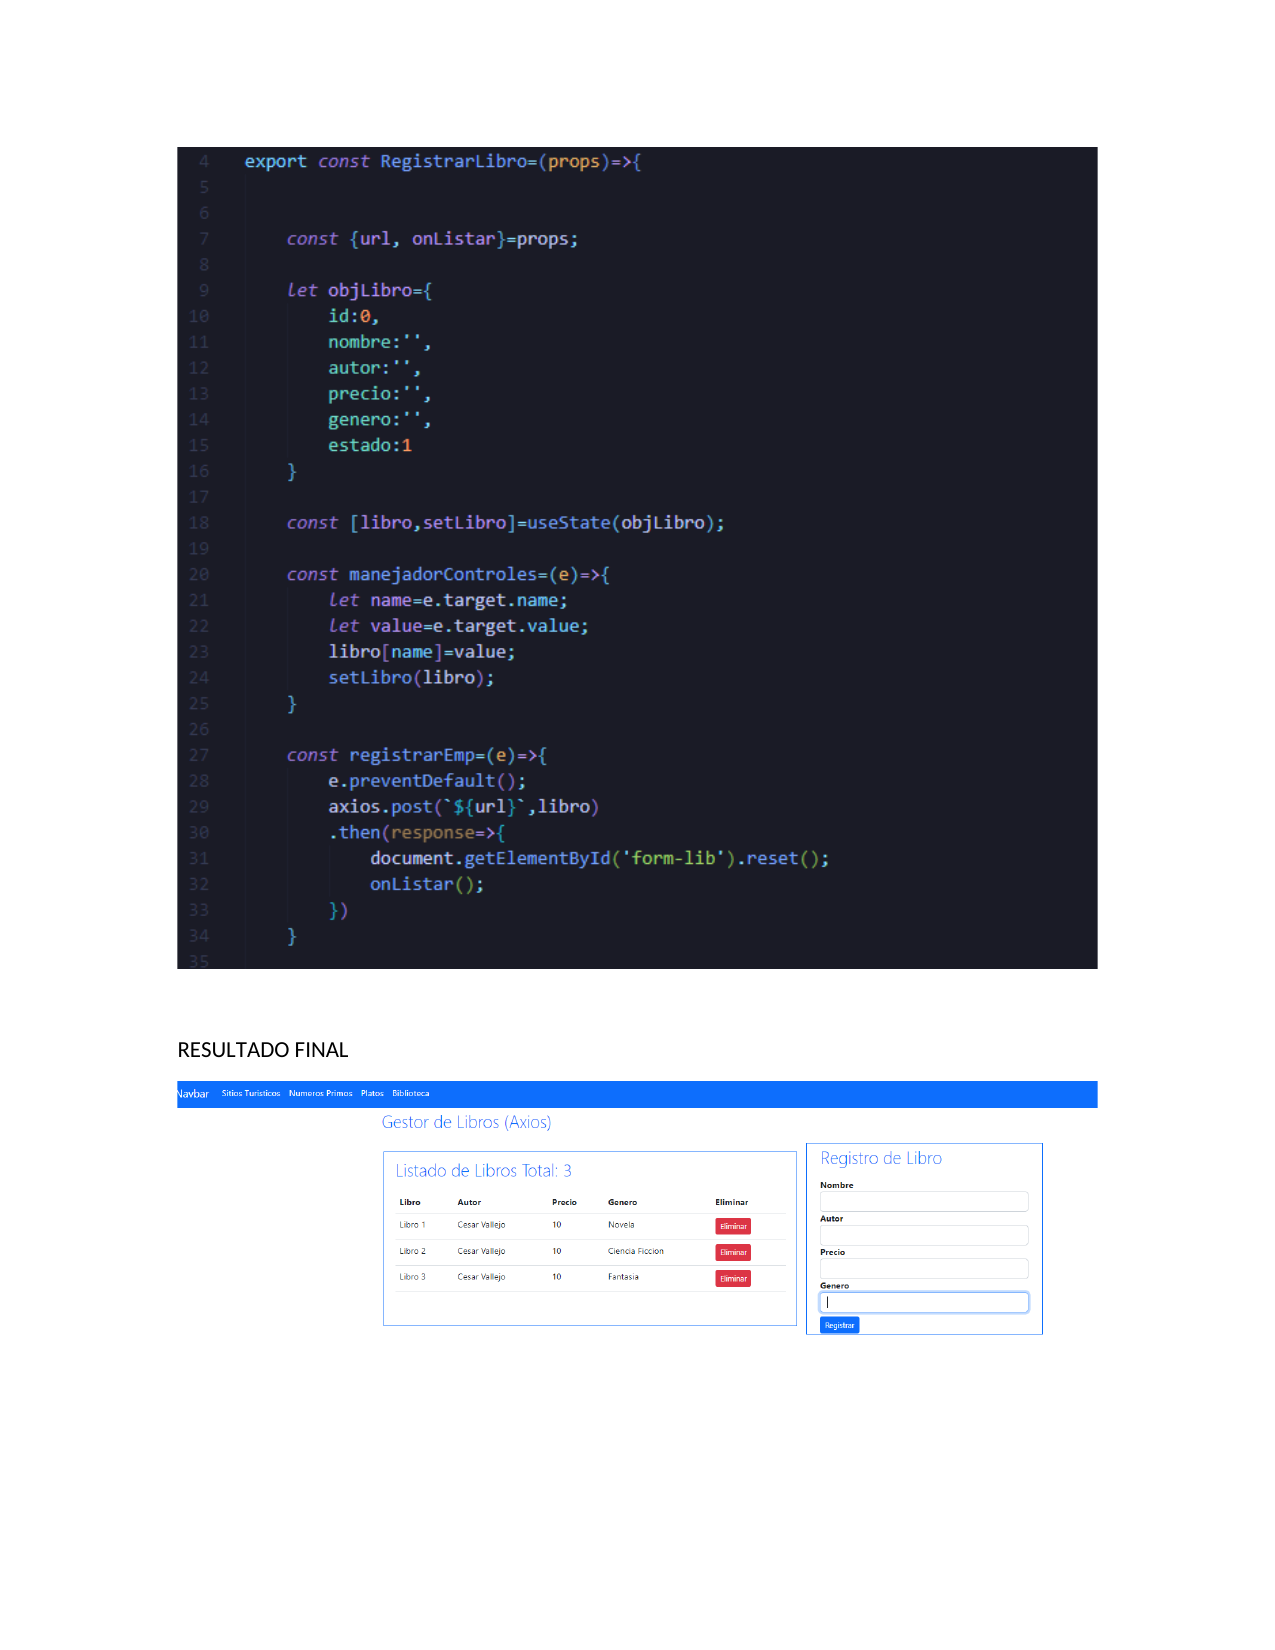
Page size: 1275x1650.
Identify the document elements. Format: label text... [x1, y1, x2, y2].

text RESULTADO FINAL [177, 1035, 1098, 1063]
picture [177, 1081, 1098, 1408]
picture [177, 147, 1098, 969]
